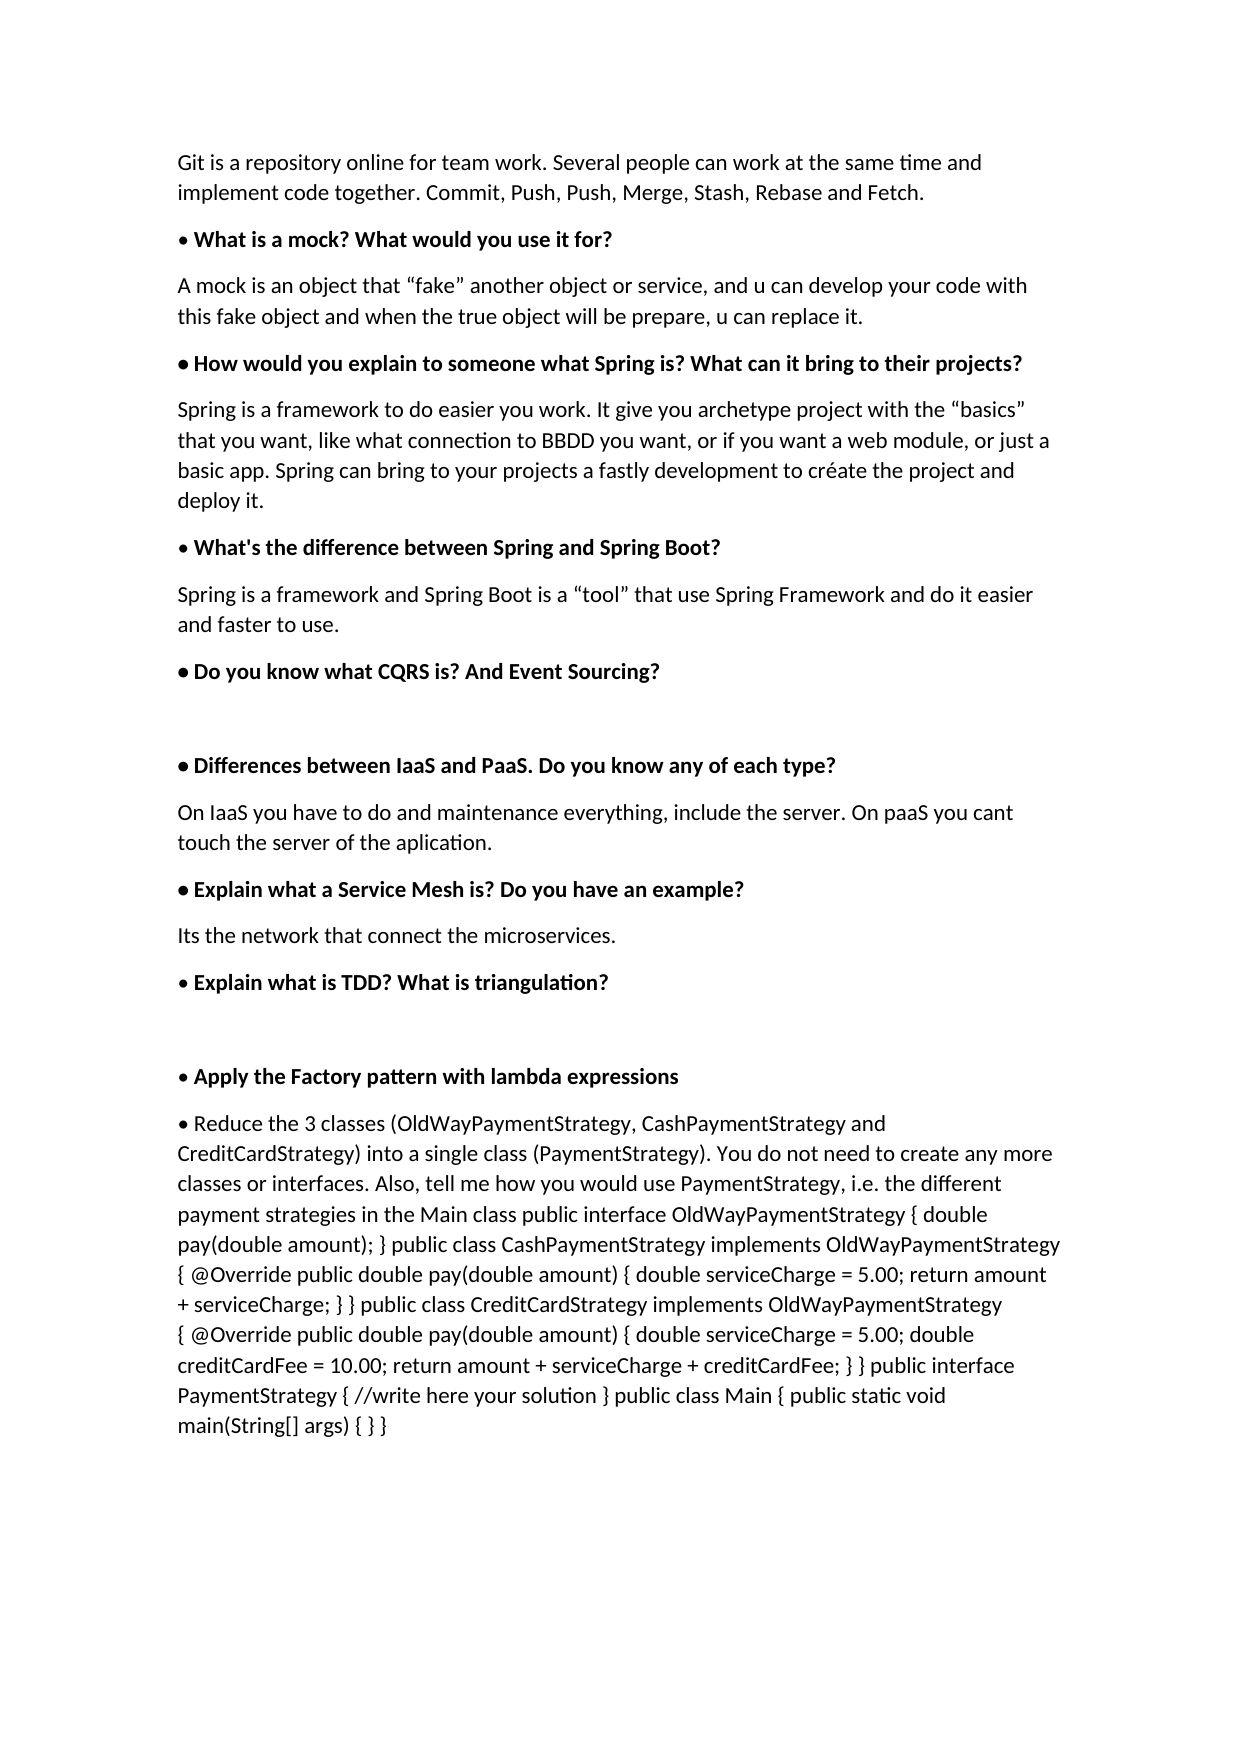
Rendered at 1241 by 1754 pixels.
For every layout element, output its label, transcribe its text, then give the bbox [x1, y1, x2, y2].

text • How would you explain to someone what Spring is? What can it bring to their projects? [177, 349, 1063, 377]
text On IaaS you have to do and maintenance everything, include the server. On paaS you cant touch the server of the aplication. [177, 798, 1063, 856]
text A mock is an object that “fake” another object or service, and u can develop your code with this fake object and when the true object will be prepare, u can replace it. [177, 272, 1063, 330]
text Git is a repository online for team work. Several people can work at the same time and implement code together. Commit, Push, Push, Merge, Stash, Rebase and Fetch. [177, 148, 1063, 206]
text • What is a mock? What would you use it for? [177, 225, 1063, 253]
text • What's the difference between Spring and Spring Boot? [177, 533, 1063, 561]
text • Explain what a Service Mesh is? Do you have an example? [177, 875, 1063, 903]
text • Do you know what CQRS is? And Event Sourcing? [177, 657, 1063, 685]
text Spring is a framework and Spring Boot is a “tool” that use Spring Framework and do it easier and faster to use. [177, 580, 1063, 638]
text Its the network that connect the microservices. [177, 922, 1063, 949]
text Spring is a framework to do easier you work. It give you archetype project with the “basics” that you want, like what connection to BBDD you want, or if you want a web module, or just a basic app. Spring can bring to your projects a fastly development to créate the project and deploy it. [177, 396, 1063, 514]
text • Reduce the 3 classes (OldWayPaymentStrategy, CashPaymentStrategy and CreditCardStrategy) into a single class (PaymentStrategy). You do not need to create any more classes or interfaces. Also, tell me how you would use PaymentStrategy, i.e. the different payment strategies in the Main class public interface OldWayPaymentStrategy { double pay(double amount); } public class CashPaymentStrategy implements OldWayPaymentStrategy { @Override public double pay(double amount) { double serviceCharge = 5.00; return amount + serviceCharge; } } public class CreditCardStrategy implements OldWayPaymentStrategy { @Override public double pay(double amount) { double serviceCharge = 5.00; double creditCardFee = 10.00; return amount + serviceCharge + creditCardFee; } } public interface PaymentStrategy { //write here your solution } public class Main { public static void main(String[] args) { } } [177, 1109, 1063, 1439]
text • Explain what is TDD? What is triangulation? [177, 968, 1063, 996]
text • Apply the Factory pattern with lambda expressions [177, 1062, 1063, 1090]
text • Differences between IaaS and PaaS. Do you know any of each type? [177, 751, 1063, 779]
